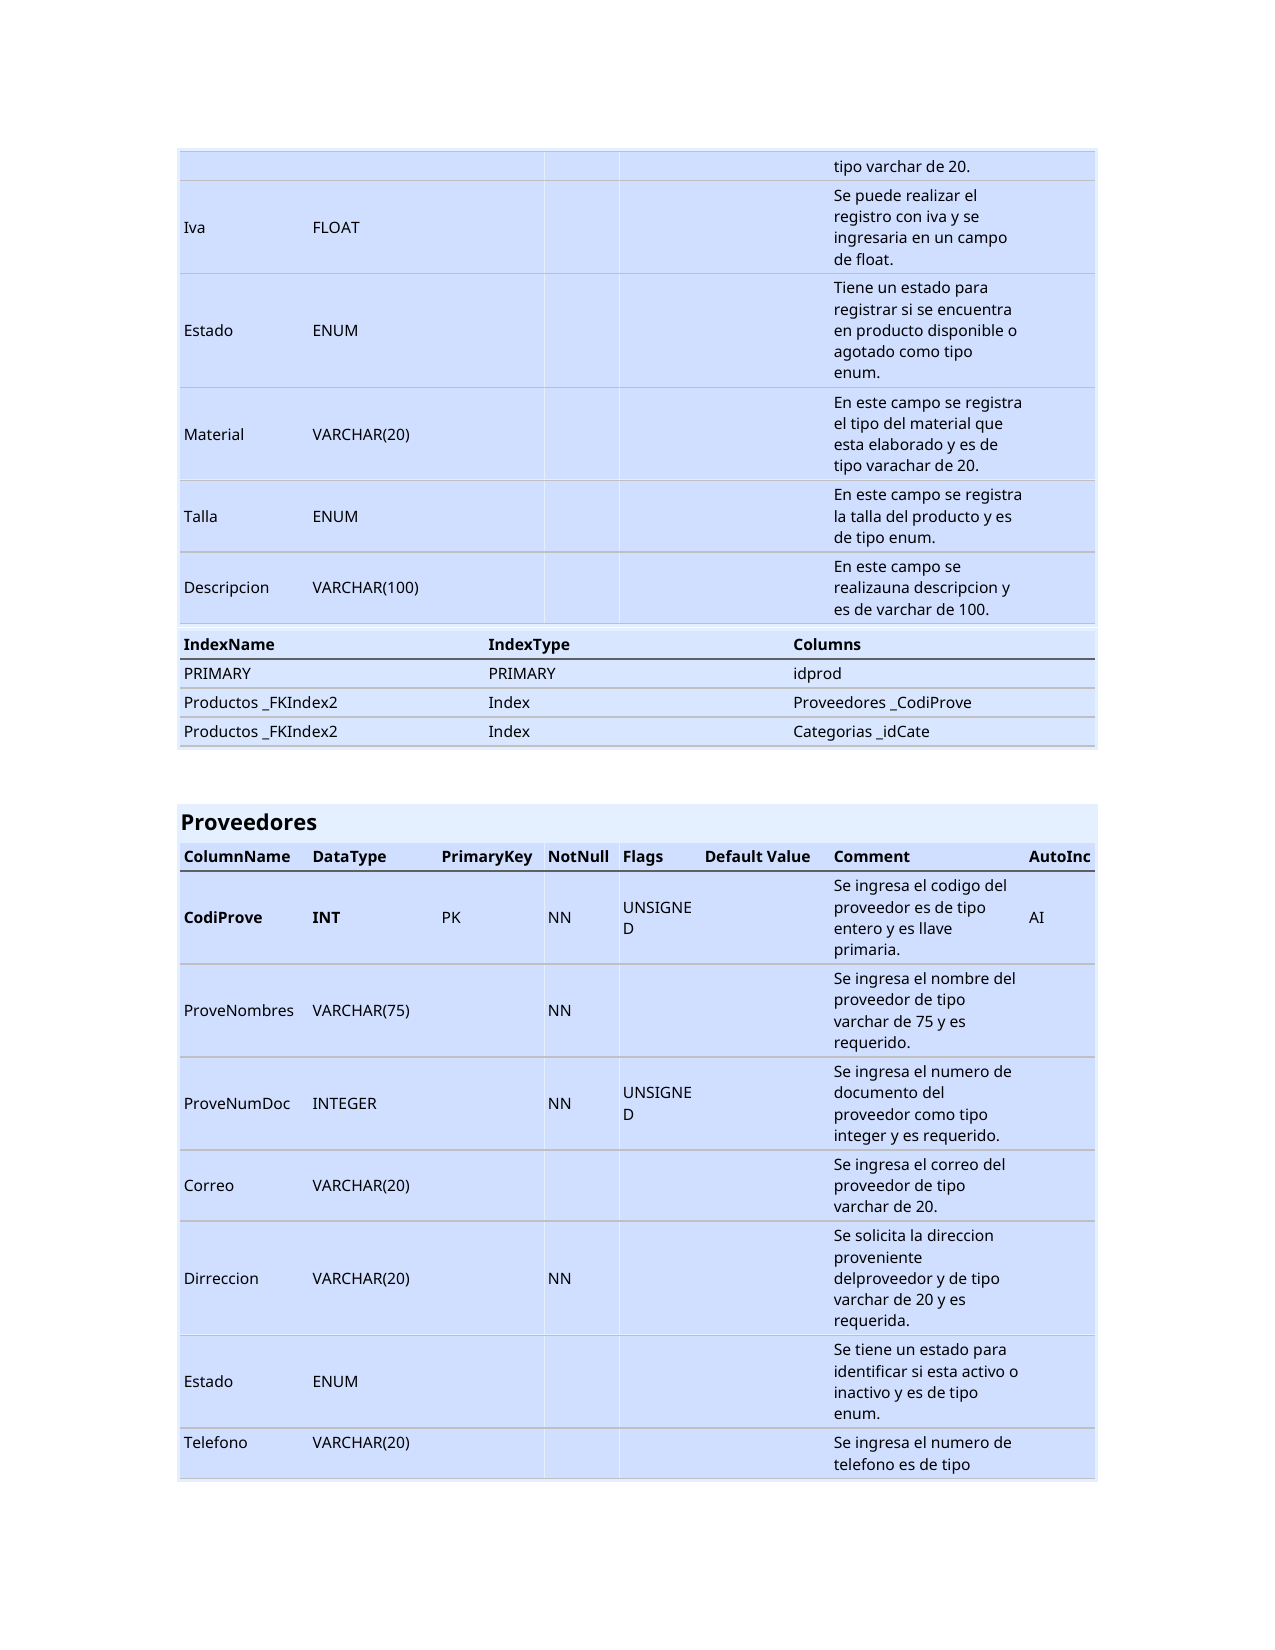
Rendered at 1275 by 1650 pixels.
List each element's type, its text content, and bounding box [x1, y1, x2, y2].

table_cell [177, 840, 1098, 1482]
table_cell [177, 628, 1098, 750]
table_header Proveedores [177, 804, 1098, 840]
table_cell [177, 148, 1098, 627]
